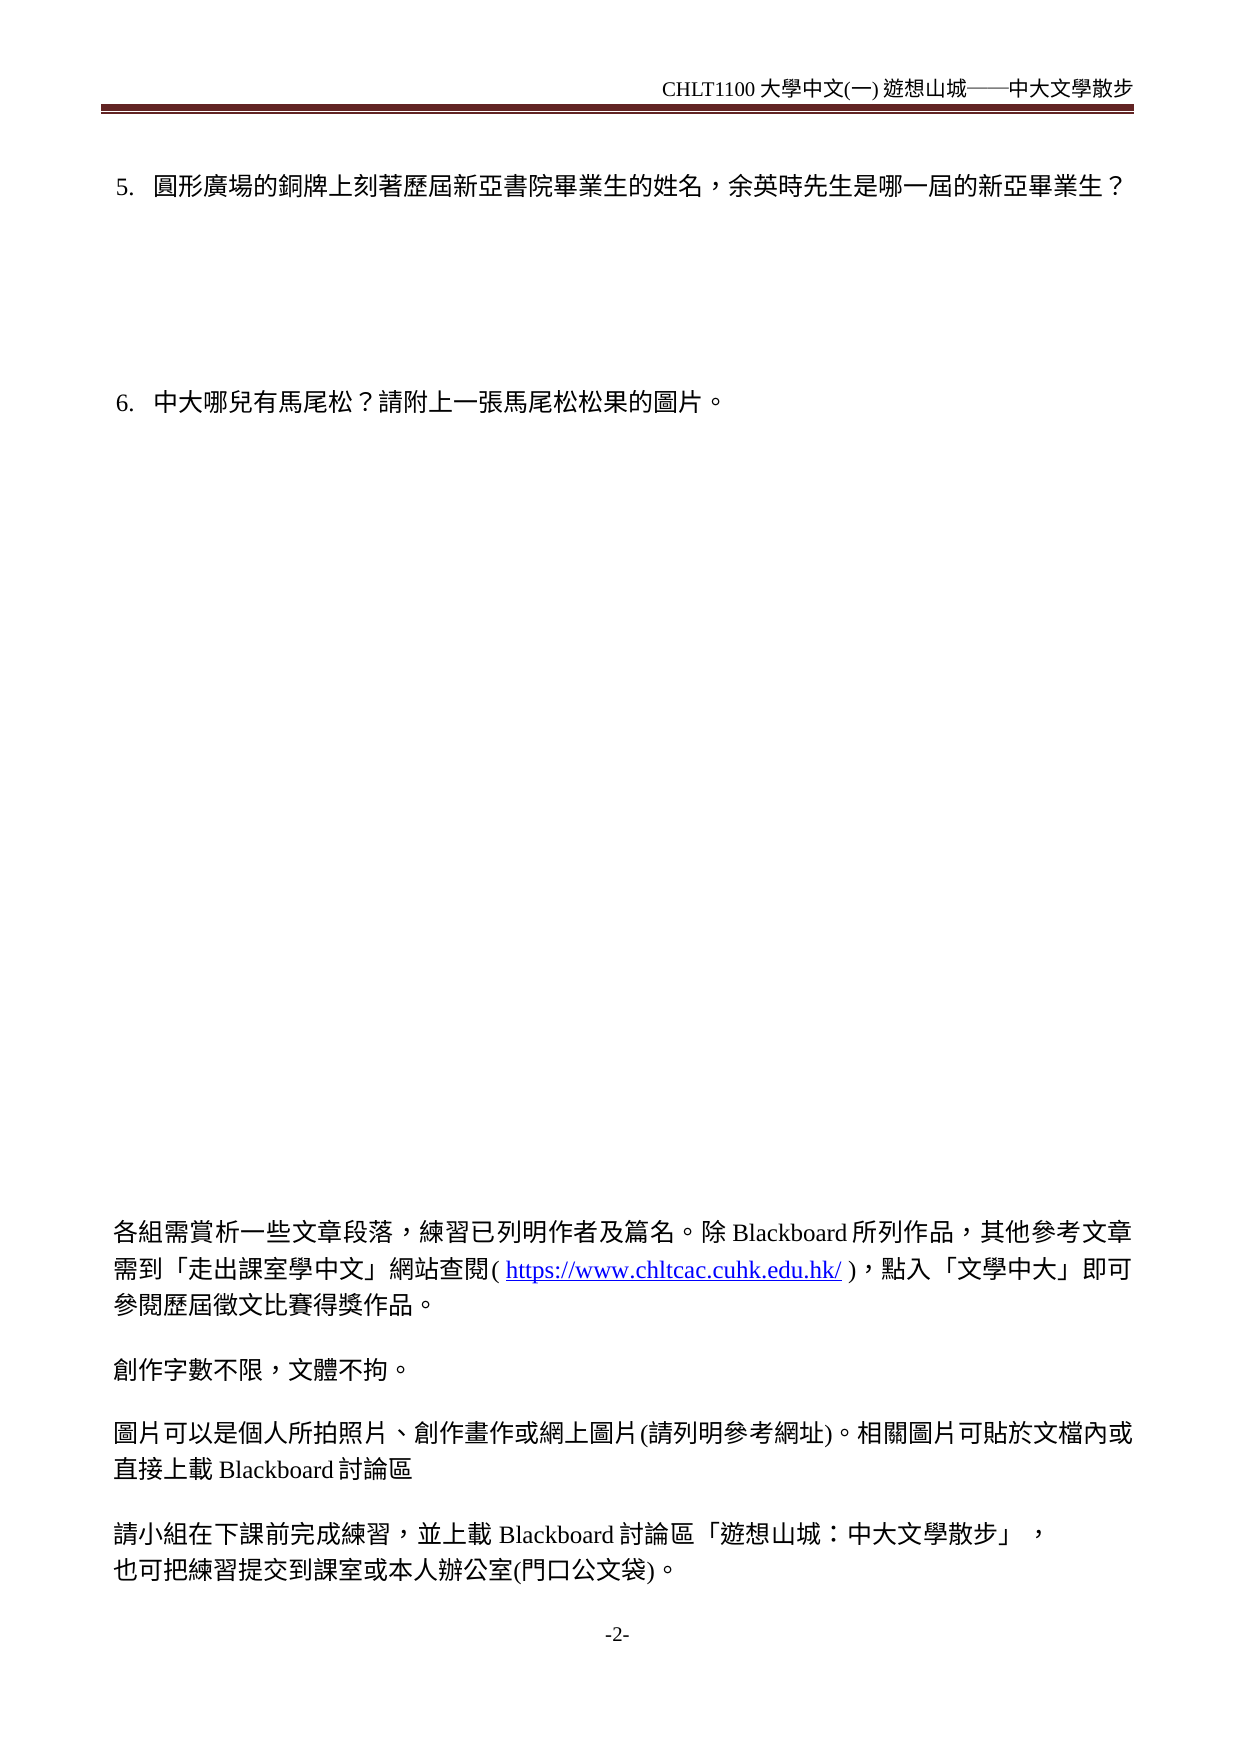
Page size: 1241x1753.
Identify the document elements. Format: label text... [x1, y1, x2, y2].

list 圓形廣場的銅牌上刻著歷屆新亞書院畢業生的姓名，余英時先生是哪一屆的新亞畢業生？ [116, 167, 1134, 203]
text 各組需賞析一些文章段落，練習已列明作者及篇名。除Blackboard所列作品，其他參考文章需到「走出課室學中文」網站查閱( https://www.chltcac.cuhk.edu.hk/ )，點入「文學中大」即可參閱歷屆徵文比賽得獎作品。 [113, 1213, 857, 1255]
text 各組需賞析一些文章段落，練習已列明作者及篇名。除Blackboard所列作品，其他參考文章需到「走出課室學中文」網站查閱( https://www.chltcac.cuhk.edu.hk/ )，點入「文學中大」即可參閱歷屆徵文比賽得獎作品。 [438, 1213, 1134, 1322]
text 請小組在下課前完成練習，並上載Blackboard討論區「遊想山城：中大文學散步」，也可把練習提交到課室或本人辦公室(門口公文袋)。 [113, 1514, 1026, 1587]
text 圖片可以是個人所拍照片、創作畫作或網上圖片(請列明參考網址)。相關圖片可貼於文檔內或直接上載 Blackboard討論區 [113, 1413, 1134, 1486]
list 創作字數不限，文體不拘。 [113, 1350, 1134, 1387]
list 中大哪兒有馬尾松？請附上一張馬尾松松果的圖片。 [116, 383, 951, 419]
